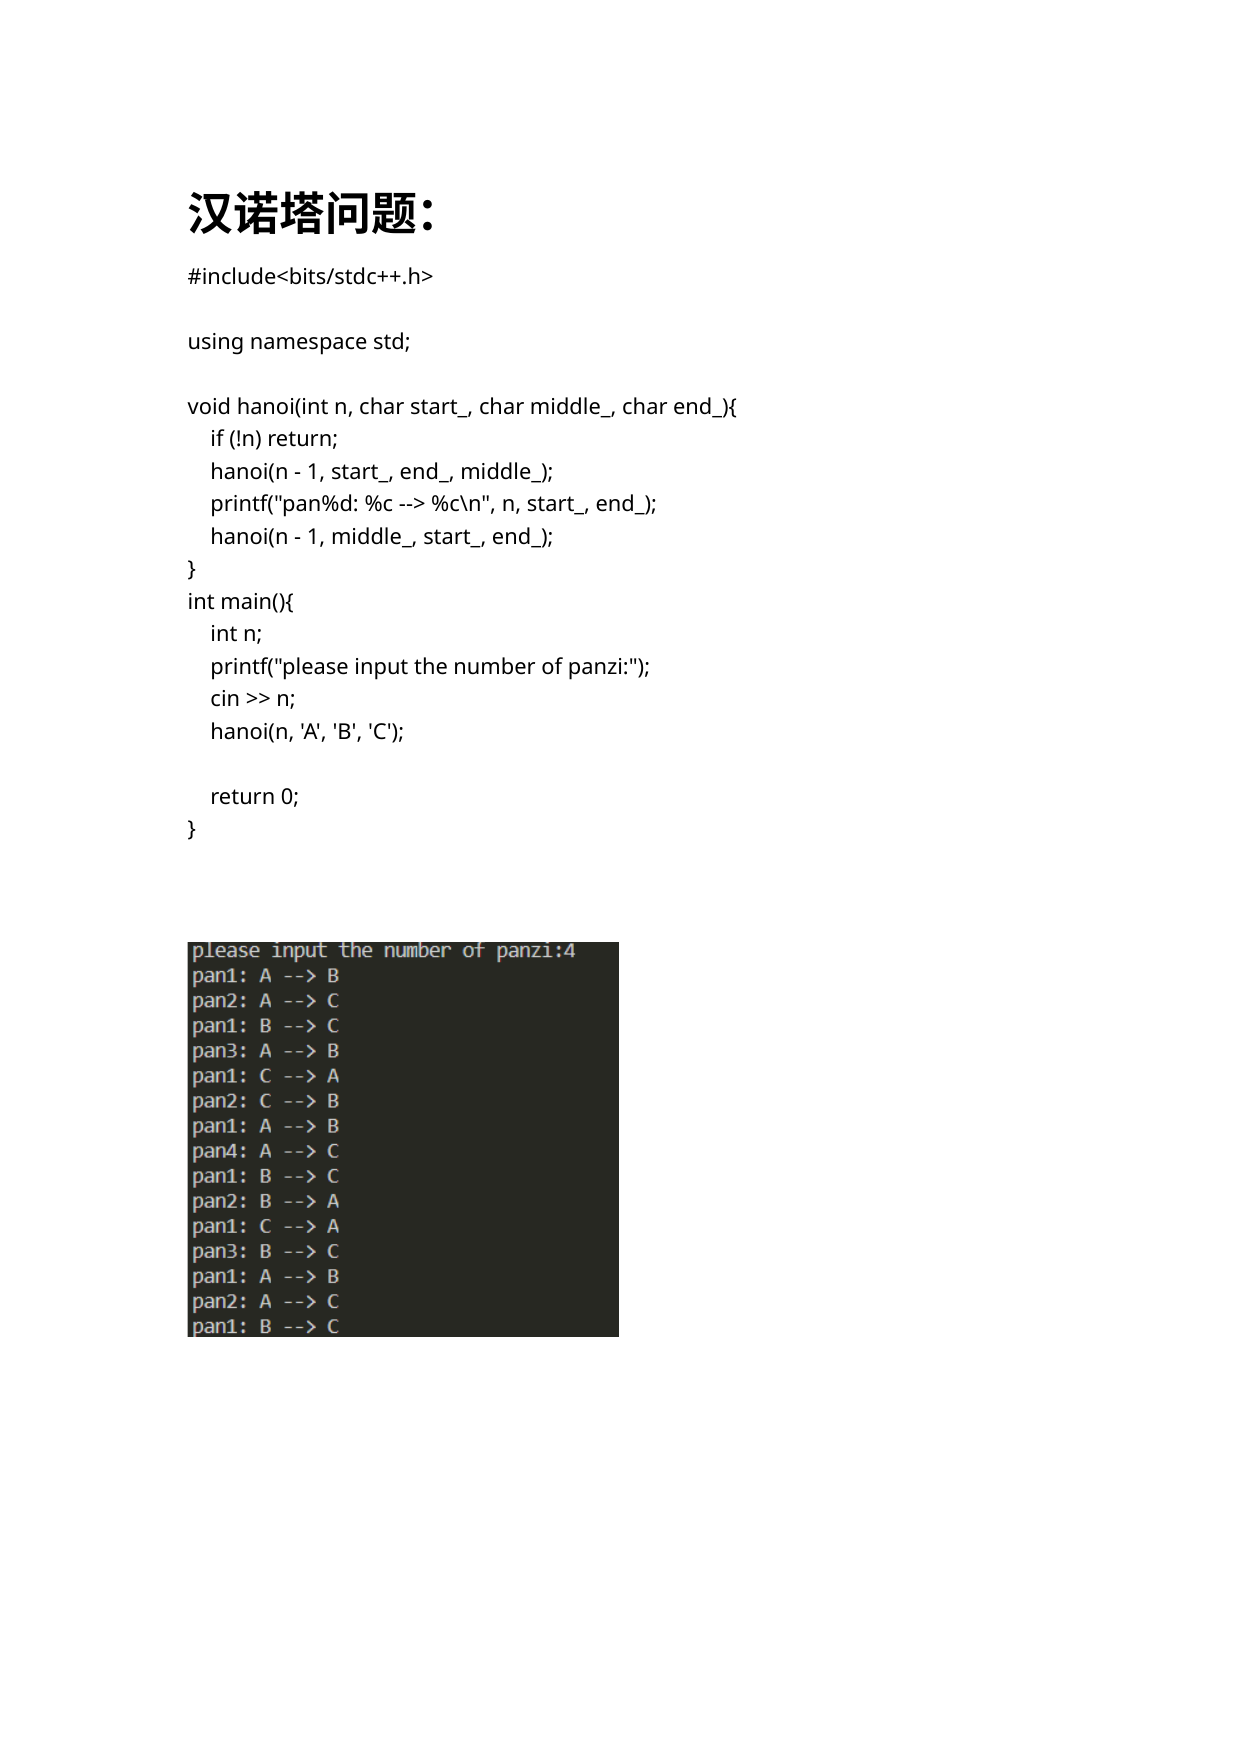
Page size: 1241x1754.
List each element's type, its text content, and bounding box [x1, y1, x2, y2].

text cin >> n; [187, 682, 1053, 714]
text } [187, 552, 1053, 584]
text hanoi(n - 1, start_, end_, middle_); [187, 454, 1053, 487]
text int n; [187, 617, 1053, 649]
text 汉诺塔问题： [187, 162, 1053, 259]
text if (!n) return; [187, 422, 1053, 454]
text hanoi(n - 1, middle_, start_, end_); [187, 519, 1053, 552]
text printf("please input the number of panzi:"); [187, 649, 1053, 682]
text void hanoi(int n, char start_, char middle_, char end_){ [187, 389, 1053, 422]
text printf("pan%d: %c --> %c\n", n, start_, end_); [187, 487, 1053, 519]
text } [187, 812, 1053, 844]
picture [187, 942, 619, 1337]
text return 0; [187, 779, 1053, 812]
text int main(){ [187, 584, 1053, 617]
text hanoi(n, 'A', 'B', 'C'); [187, 714, 1053, 747]
text #include<bits/stdc++.h> [187, 259, 1053, 292]
text using namespace std; [187, 324, 1053, 357]
